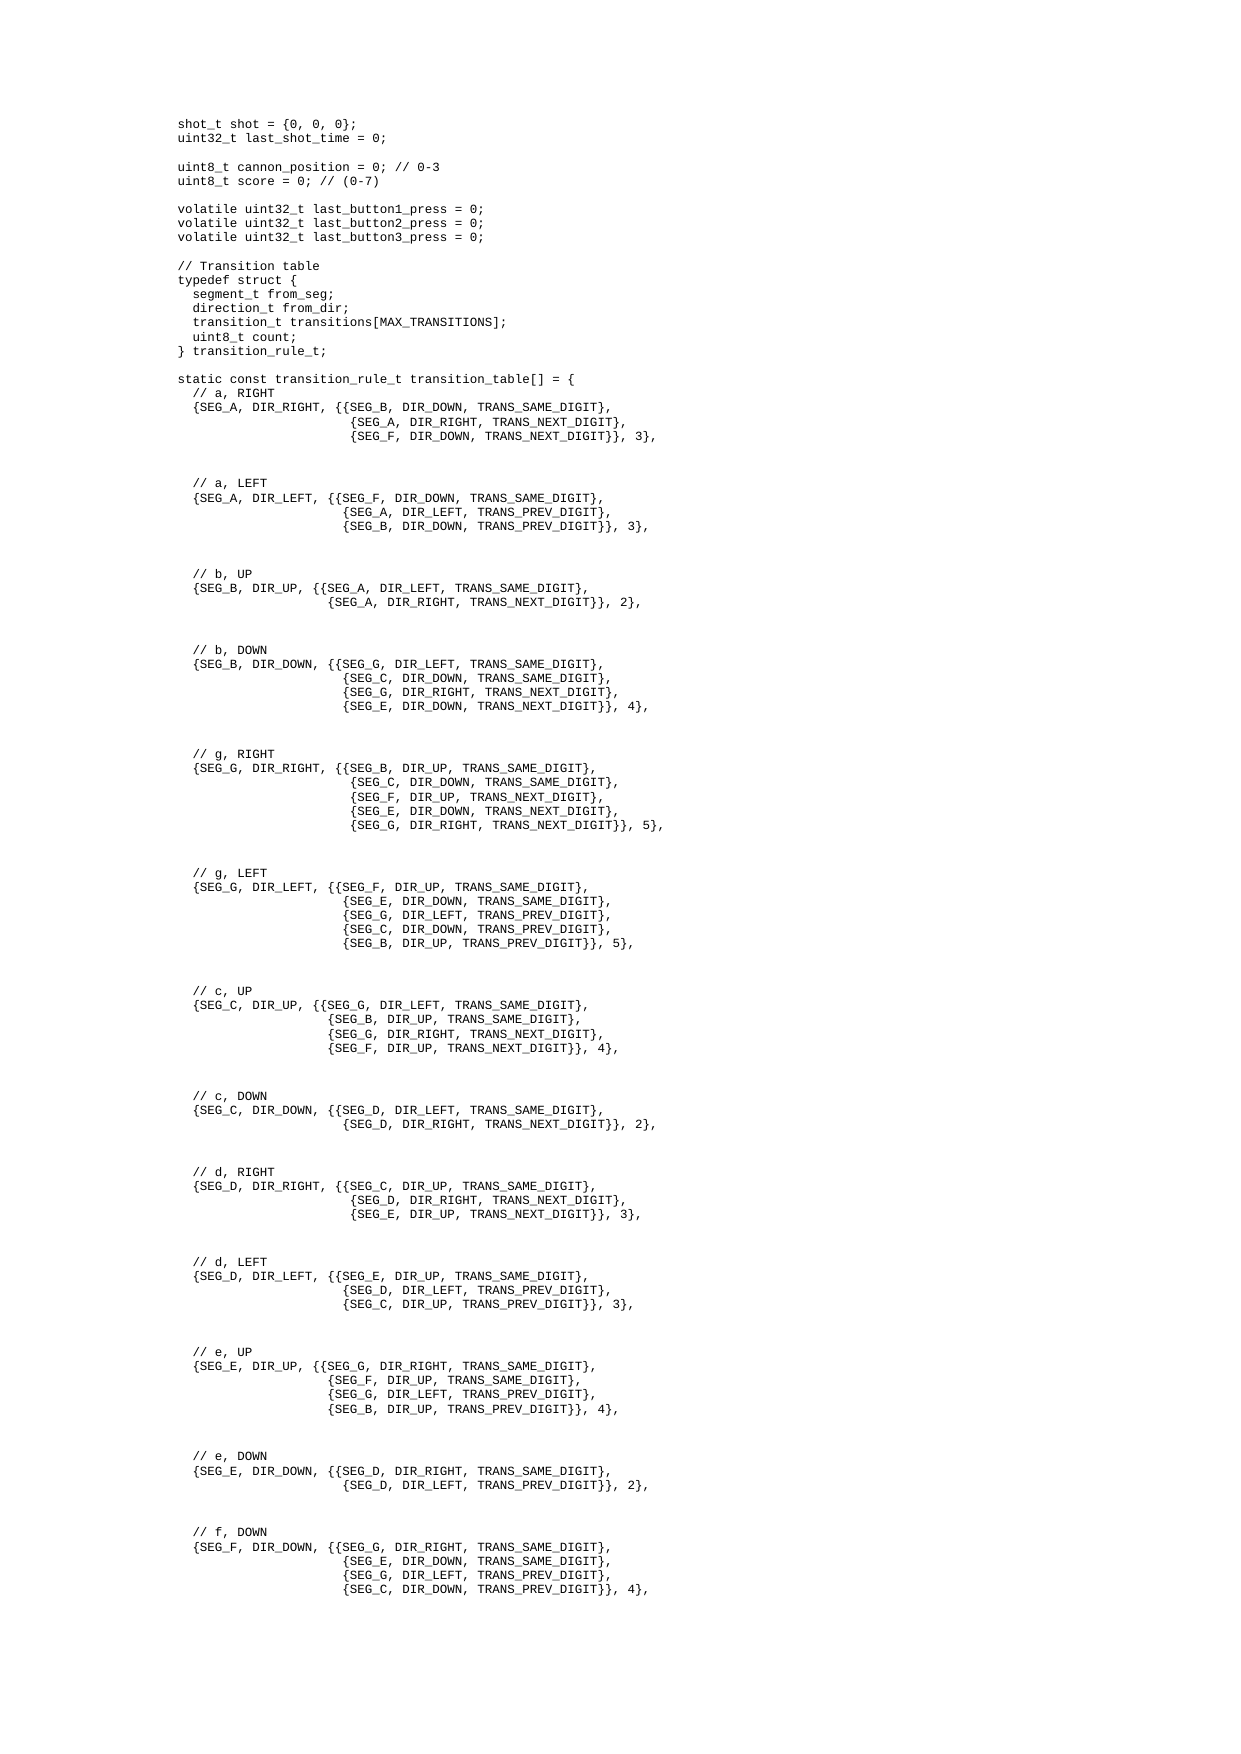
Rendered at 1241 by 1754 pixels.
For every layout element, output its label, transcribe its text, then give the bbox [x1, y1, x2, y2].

text // e, UP [177, 1346, 1152, 1360]
text {SEG_C, DIR_UP, TRANS_PREV_DIGIT}}, 3}, [177, 1298, 1152, 1312]
text // e, DOWN [177, 1450, 1152, 1464]
text {SEG_E, DIR_DOWN, TRANS_NEXT_DIGIT}, [177, 805, 1152, 819]
text {SEG_C, DIR_UP, {{SEG_G, DIR_LEFT, TRANS_SAME_DIGIT}, [177, 999, 1152, 1013]
text {SEG_F, DIR_DOWN, {{SEG_G, DIR_RIGHT, TRANS_SAME_DIGIT}, [177, 1541, 1152, 1555]
text volatile uint32_t last_button3_press = 0; [177, 231, 1152, 246]
text uint32_t last_shot_time = 0; [177, 132, 1152, 146]
text {SEG_D, DIR_LEFT, TRANS_PREV_DIGIT}, [177, 1284, 1152, 1298]
text {SEG_F, DIR_UP, TRANS_NEXT_DIGIT}, [177, 791, 1152, 805]
text volatile uint32_t last_button2_press = 0; [177, 217, 1152, 231]
text {SEG_G, DIR_LEFT, TRANS_PREV_DIGIT}, [177, 1569, 1152, 1583]
text {SEG_B, DIR_DOWN, TRANS_PREV_DIGIT}}, 3}, [177, 520, 1152, 534]
text {SEG_F, DIR_DOWN, TRANS_NEXT_DIGIT}}, 3}, [177, 430, 1152, 444]
text {SEG_C, DIR_DOWN, TRANS_PREV_DIGIT}}, 4}, [177, 1583, 1152, 1597]
text {SEG_E, DIR_UP, TRANS_NEXT_DIGIT}}, 3}, [177, 1208, 1152, 1222]
text direction_t from_dir; [177, 302, 1152, 316]
text {SEG_D, DIR_RIGHT, TRANS_NEXT_DIGIT}, [177, 1194, 1152, 1208]
text {SEG_A, DIR_LEFT, TRANS_PREV_DIGIT}, [177, 506, 1152, 520]
text // b, UP [177, 568, 1152, 582]
text // g, LEFT [177, 867, 1152, 881]
text {SEG_A, DIR_LEFT, {{SEG_F, DIR_DOWN, TRANS_SAME_DIGIT}, [177, 492, 1152, 506]
text segment_t from_seg; [177, 288, 1152, 302]
text {SEG_E, DIR_UP, {{SEG_G, DIR_RIGHT, TRANS_SAME_DIGIT}, [177, 1360, 1152, 1374]
text uint8_t cannon_position = 0; // 0-3 [177, 161, 1152, 175]
text {SEG_D, DIR_LEFT, {{SEG_E, DIR_UP, TRANS_SAME_DIGIT}, [177, 1270, 1152, 1284]
text {SEG_B, DIR_UP, TRANS_PREV_DIGIT}}, 5}, [177, 937, 1152, 952]
text {SEG_C, DIR_DOWN, TRANS_SAME_DIGIT}, [177, 672, 1152, 686]
text transition_t transitions[MAX_TRANSITIONS]; [177, 316, 1152, 331]
text // f, DOWN [177, 1526, 1152, 1541]
text {SEG_G, DIR_RIGHT, TRANS_NEXT_DIGIT}}, 5}, [177, 819, 1152, 833]
text {SEG_E, DIR_DOWN, TRANS_SAME_DIGIT}, [177, 1555, 1152, 1569]
text {SEG_D, DIR_RIGHT, TRANS_NEXT_DIGIT}}, 2}, [177, 1118, 1152, 1132]
text {SEG_G, DIR_RIGHT, {{SEG_B, DIR_UP, TRANS_SAME_DIGIT}, [177, 762, 1152, 776]
text uint8_t score = 0; // (0-7) [177, 175, 1152, 189]
text {SEG_C, DIR_DOWN, TRANS_SAME_DIGIT}, [177, 776, 1152, 791]
text typedef struct { [177, 274, 1152, 288]
text {SEG_G, DIR_RIGHT, TRANS_NEXT_DIGIT}, [177, 686, 1152, 700]
text {SEG_F, DIR_UP, TRANS_NEXT_DIGIT}}, 4}, [177, 1042, 1152, 1056]
text // d, RIGHT [177, 1166, 1152, 1180]
text volatile uint32_t last_button1_press = 0; [177, 203, 1152, 217]
text {SEG_B, DIR_UP, TRANS_PREV_DIGIT}}, 4}, [177, 1403, 1152, 1417]
text // a, RIGHT [177, 387, 1152, 401]
text // c, DOWN [177, 1089, 1152, 1104]
text static const transition_rule_t transition_table[] = { [177, 373, 1152, 387]
text uint8_t count; [177, 331, 1152, 345]
text shot_t shot = {0, 0, 0}; [177, 118, 1152, 132]
text {SEG_E, DIR_DOWN, TRANS_NEXT_DIGIT}}, 4}, [177, 700, 1152, 714]
text // g, RIGHT [177, 748, 1152, 762]
text {SEG_G, DIR_LEFT, {{SEG_F, DIR_UP, TRANS_SAME_DIGIT}, [177, 881, 1152, 895]
text {SEG_A, DIR_RIGHT, TRANS_NEXT_DIGIT}}, 2}, [177, 596, 1152, 610]
text {SEG_B, DIR_UP, TRANS_SAME_DIGIT}, [177, 1013, 1152, 1028]
text {SEG_C, DIR_DOWN, {{SEG_D, DIR_LEFT, TRANS_SAME_DIGIT}, [177, 1104, 1152, 1118]
text {SEG_A, DIR_RIGHT, TRANS_NEXT_DIGIT}, [177, 416, 1152, 430]
text {SEG_D, DIR_RIGHT, {{SEG_C, DIR_UP, TRANS_SAME_DIGIT}, [177, 1180, 1152, 1194]
text {SEG_G, DIR_LEFT, TRANS_PREV_DIGIT}, [177, 909, 1152, 923]
text {SEG_D, DIR_LEFT, TRANS_PREV_DIGIT}}, 2}, [177, 1479, 1152, 1493]
text {SEG_A, DIR_RIGHT, {{SEG_B, DIR_DOWN, TRANS_SAME_DIGIT}, [177, 401, 1152, 416]
text {SEG_G, DIR_LEFT, TRANS_PREV_DIGIT}, [177, 1388, 1152, 1403]
text // d, LEFT [177, 1256, 1152, 1270]
text {SEG_E, DIR_DOWN, TRANS_SAME_DIGIT}, [177, 895, 1152, 909]
text {SEG_B, DIR_UP, {{SEG_A, DIR_LEFT, TRANS_SAME_DIGIT}, [177, 582, 1152, 596]
text // c, UP [177, 985, 1152, 999]
text } transition_rule_t; [177, 345, 1152, 359]
text {SEG_G, DIR_RIGHT, TRANS_NEXT_DIGIT}, [177, 1028, 1152, 1042]
text // a, LEFT [177, 477, 1152, 492]
text {SEG_B, DIR_DOWN, {{SEG_G, DIR_LEFT, TRANS_SAME_DIGIT}, [177, 658, 1152, 672]
text {SEG_F, DIR_UP, TRANS_SAME_DIGIT}, [177, 1374, 1152, 1388]
text {SEG_E, DIR_DOWN, {{SEG_D, DIR_RIGHT, TRANS_SAME_DIGIT}, [177, 1464, 1152, 1479]
text // Transition table [177, 260, 1152, 274]
text // b, DOWN [177, 644, 1152, 658]
text {SEG_C, DIR_DOWN, TRANS_PREV_DIGIT}, [177, 923, 1152, 937]
